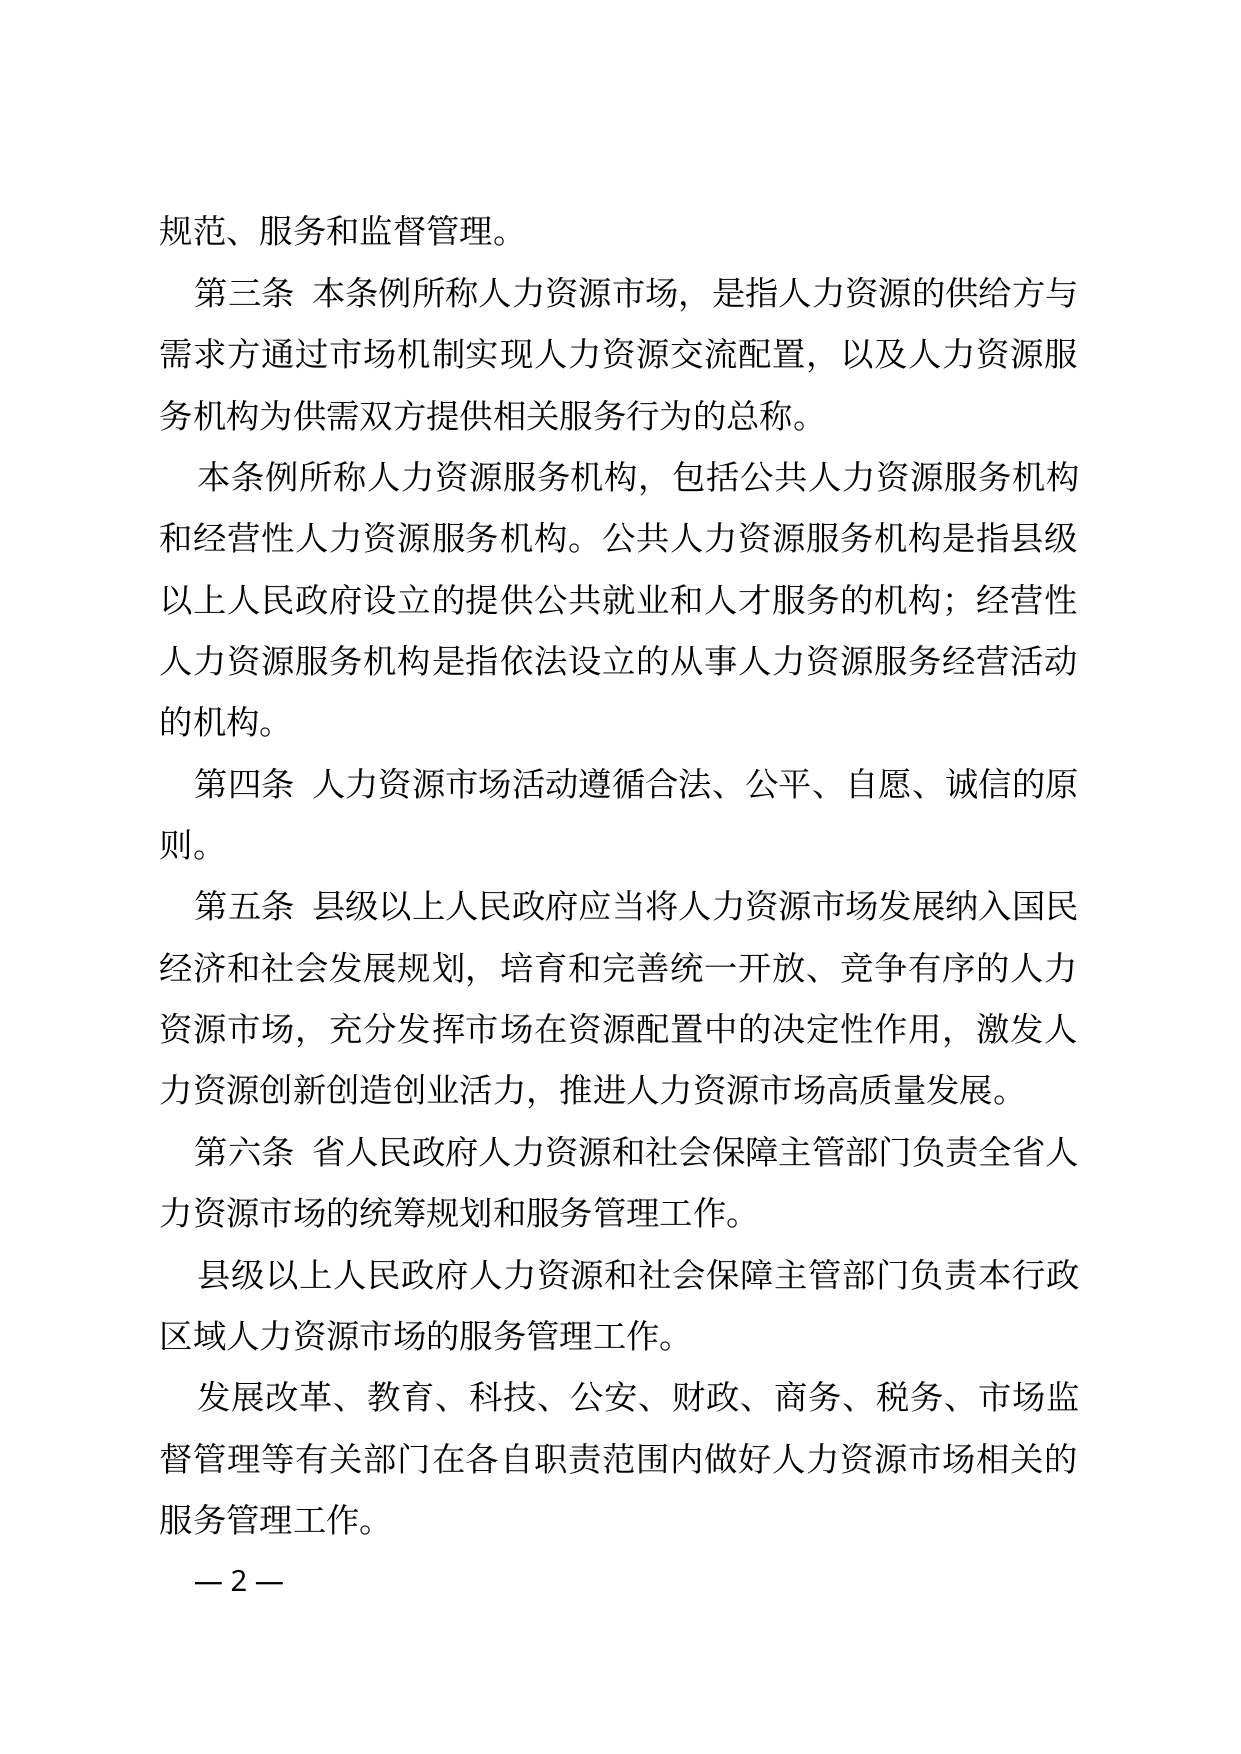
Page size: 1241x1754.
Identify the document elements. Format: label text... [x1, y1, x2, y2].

text 第六条 省人民政府人力资源和社会保障主管部门负责全省人力资源市场的统筹规划和服务管理工作。 [159, 1115, 1081, 1238]
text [159, 195, 1081, 256]
text 发展改革、教育、科技、公安、财政、商务、税务、市场监督管理等有关部门在各自职责范围内做好人力资源市场相关的服务管理工作。 [159, 1361, 1081, 1545]
text 本条例所称人力资源服务机构，包括公共人力资源服务机构和经营性人力资源服务机构。公共人力资源服务机构是指县级以上人民政府设立的提供公共就业和人才服务的机构；经营性人力资源服务机构是指依法设立的从事人力资源服务经营活动的机构。 [159, 440, 1081, 747]
text 第五条 县级以上人民政府应当将人力资源市场发展纳入国民经济和社会发展规划，培育和完善统一开放、竞争有序的人力资源市场，充分发挥市场在资源配置中的决定性作用，激发人力资源创新创造创业活力，推进人力资源市场高质量发展。 [159, 870, 1081, 1115]
text 第四条 人力资源市场活动遵循合法、公平、自愿、诚信的原则。 [159, 747, 1081, 870]
text 县级以上人民政府人力资源和社会保障主管部门负责本行政区域人力资源市场的服务管理工作。 [159, 1238, 1081, 1361]
text 第三条 本条例所称人力资源市场，是指人力资源的供给方与需求方通过市场机制实现人力资源交流配置，以及人力资源服务机构为供需双方提供相关服务行为的总称。 [159, 256, 1081, 440]
